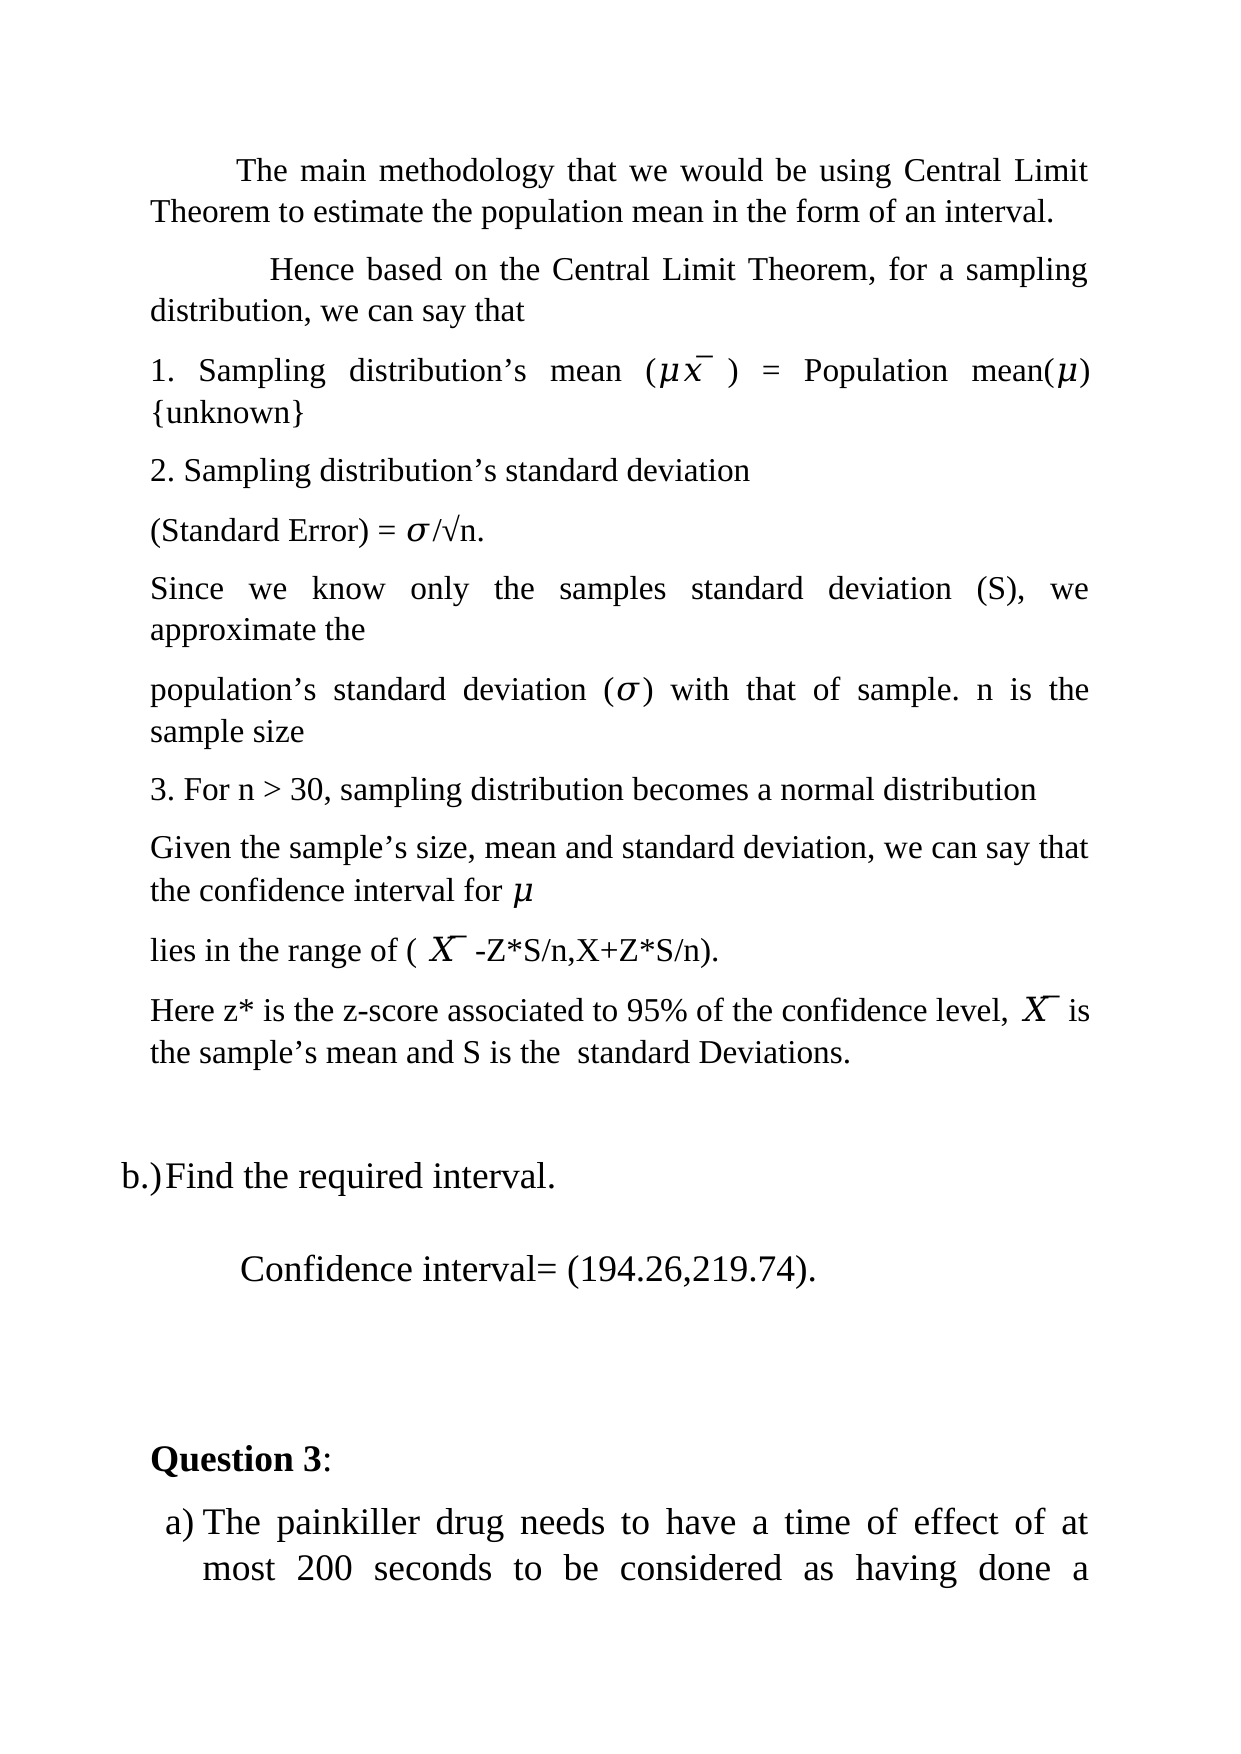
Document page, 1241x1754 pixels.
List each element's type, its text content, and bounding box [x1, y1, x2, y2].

list Confidence interval= (194.26,219.74). [165, 1246, 1090, 1289]
text Here z* is the z-score associated to 95% of the confidence level, 𝑋̅ is the sample’s mean and S is the standard Deviations. [150, 989, 1090, 1070]
text lies in the range of ( 𝑋̅ -Z*S/n,X+Z*S/n). [150, 928, 1090, 969]
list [165, 1499, 1090, 1589]
text 3. For n > 30, sampling distribution becomes a normal distribution [150, 769, 1090, 807]
text Since we know only the samples standard deviation (S), we approximate the [150, 568, 1090, 648]
text Question 3: [150, 1436, 1090, 1479]
text The main methodology that we would be using Central Limit Theorem to estimate the population mean in the form of an interval. [150, 150, 1090, 230]
text Hence based on the Central Limit Theorem, for a sampling distribution, we can say that [150, 249, 1090, 329]
text 1. Sampling distribution’s mean (𝜇𝑥̅ ) = Population mean(𝜇) {unknown} [150, 349, 1090, 430]
text 2. Sampling distribution’s standard deviation [150, 450, 1090, 488]
text population’s standard deviation (𝜎) with that of sample. n is the sample size [150, 668, 1090, 749]
list Find the required interval. [121, 1153, 1090, 1196]
text Given the sample’s size, mean and standard deviation, we can say that the confidence interval for 𝜇 [150, 827, 1090, 909]
text (Standard Error) = 𝜎/√n. [150, 508, 1090, 548]
